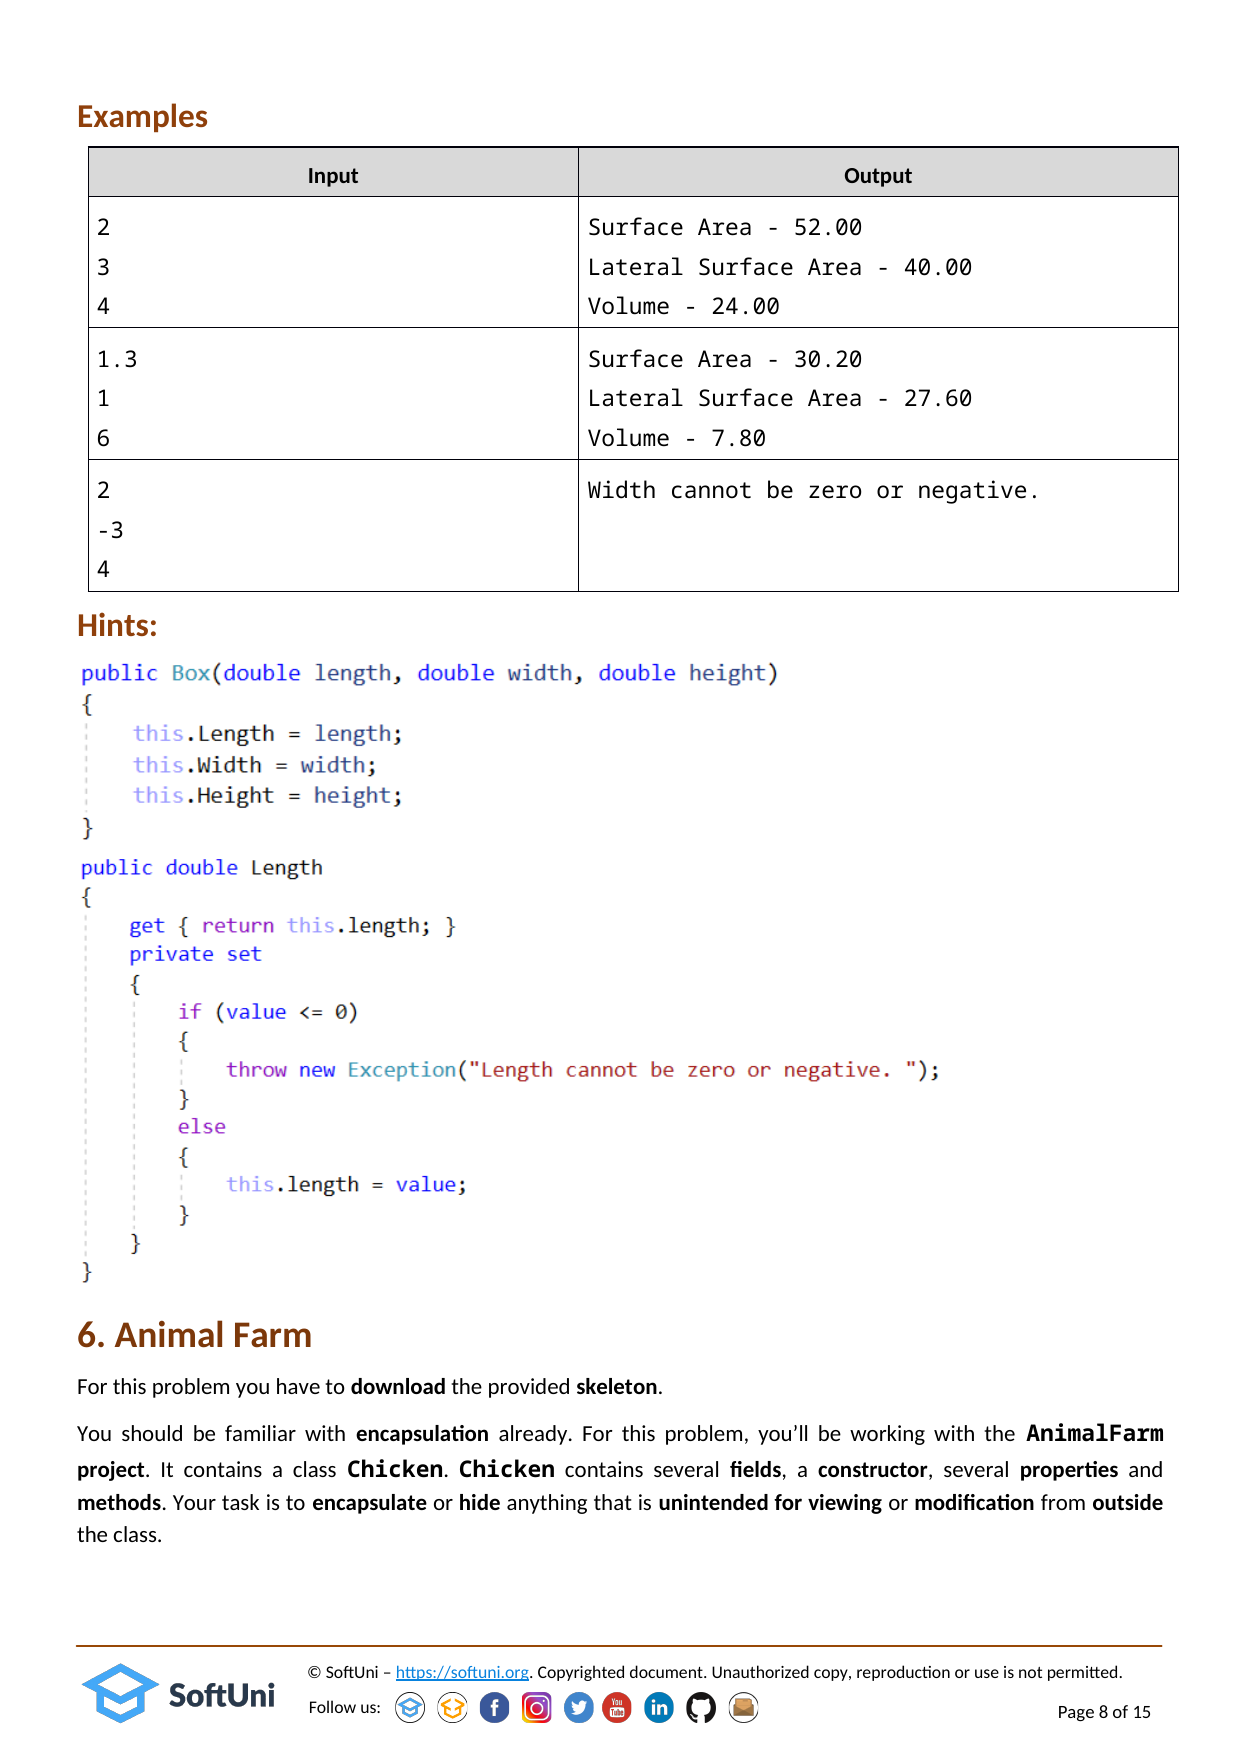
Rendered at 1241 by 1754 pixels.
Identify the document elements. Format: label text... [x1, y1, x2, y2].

picture [437, 1692, 468, 1723]
table_header Input [89, 148, 578, 196]
picture [658, 1705, 667, 1714]
text You should be familiar with encapsulation already. For this problem, you’ll be working with the AnimalFarm project. It contains a class Chicken. Chicken contains several fields, a constructor, several properties and methods. Your task is to encapsulate or hide anything that is unintended for viewing or modification from outside the class. [77, 1417, 1163, 1548]
picture [602, 1692, 632, 1723]
table_cell 2 3 4 [89, 197, 578, 327]
table_cell 1.3 1 6 [89, 328, 578, 459]
picture [644, 1692, 653, 1701]
picture [479, 1692, 510, 1723]
picture [395, 1692, 425, 1723]
picture [76, 858, 940, 1286]
subtitle Hints: [77, 604, 1163, 645]
picture [522, 1692, 552, 1723]
table_cell Surface Area - 52.00 Lateral Surface Area - 40.00 Volume - 24.00 [579, 197, 1178, 327]
subtitle Examples [77, 95, 1163, 136]
table_cell Surface Area - 30.20 Lateral Surface Area - 27.60 Volume - 7.80 [579, 328, 1178, 459]
picture [76, 659, 780, 842]
picture [665, 1692, 674, 1701]
table_cell 2 -3 4 [89, 460, 578, 591]
table_cell Width cannot be zero or negative. [579, 460, 1178, 591]
text For this problem you have to download the provided skeleton. [77, 1372, 1163, 1400]
table_header Output [579, 148, 1178, 196]
picture [686, 1692, 716, 1723]
picture [644, 1714, 653, 1723]
subtitle Animal Farm [77, 1311, 1163, 1357]
picture [75, 1658, 281, 1729]
picture [564, 1692, 594, 1723]
picture [665, 1714, 674, 1723]
picture [728, 1692, 759, 1723]
